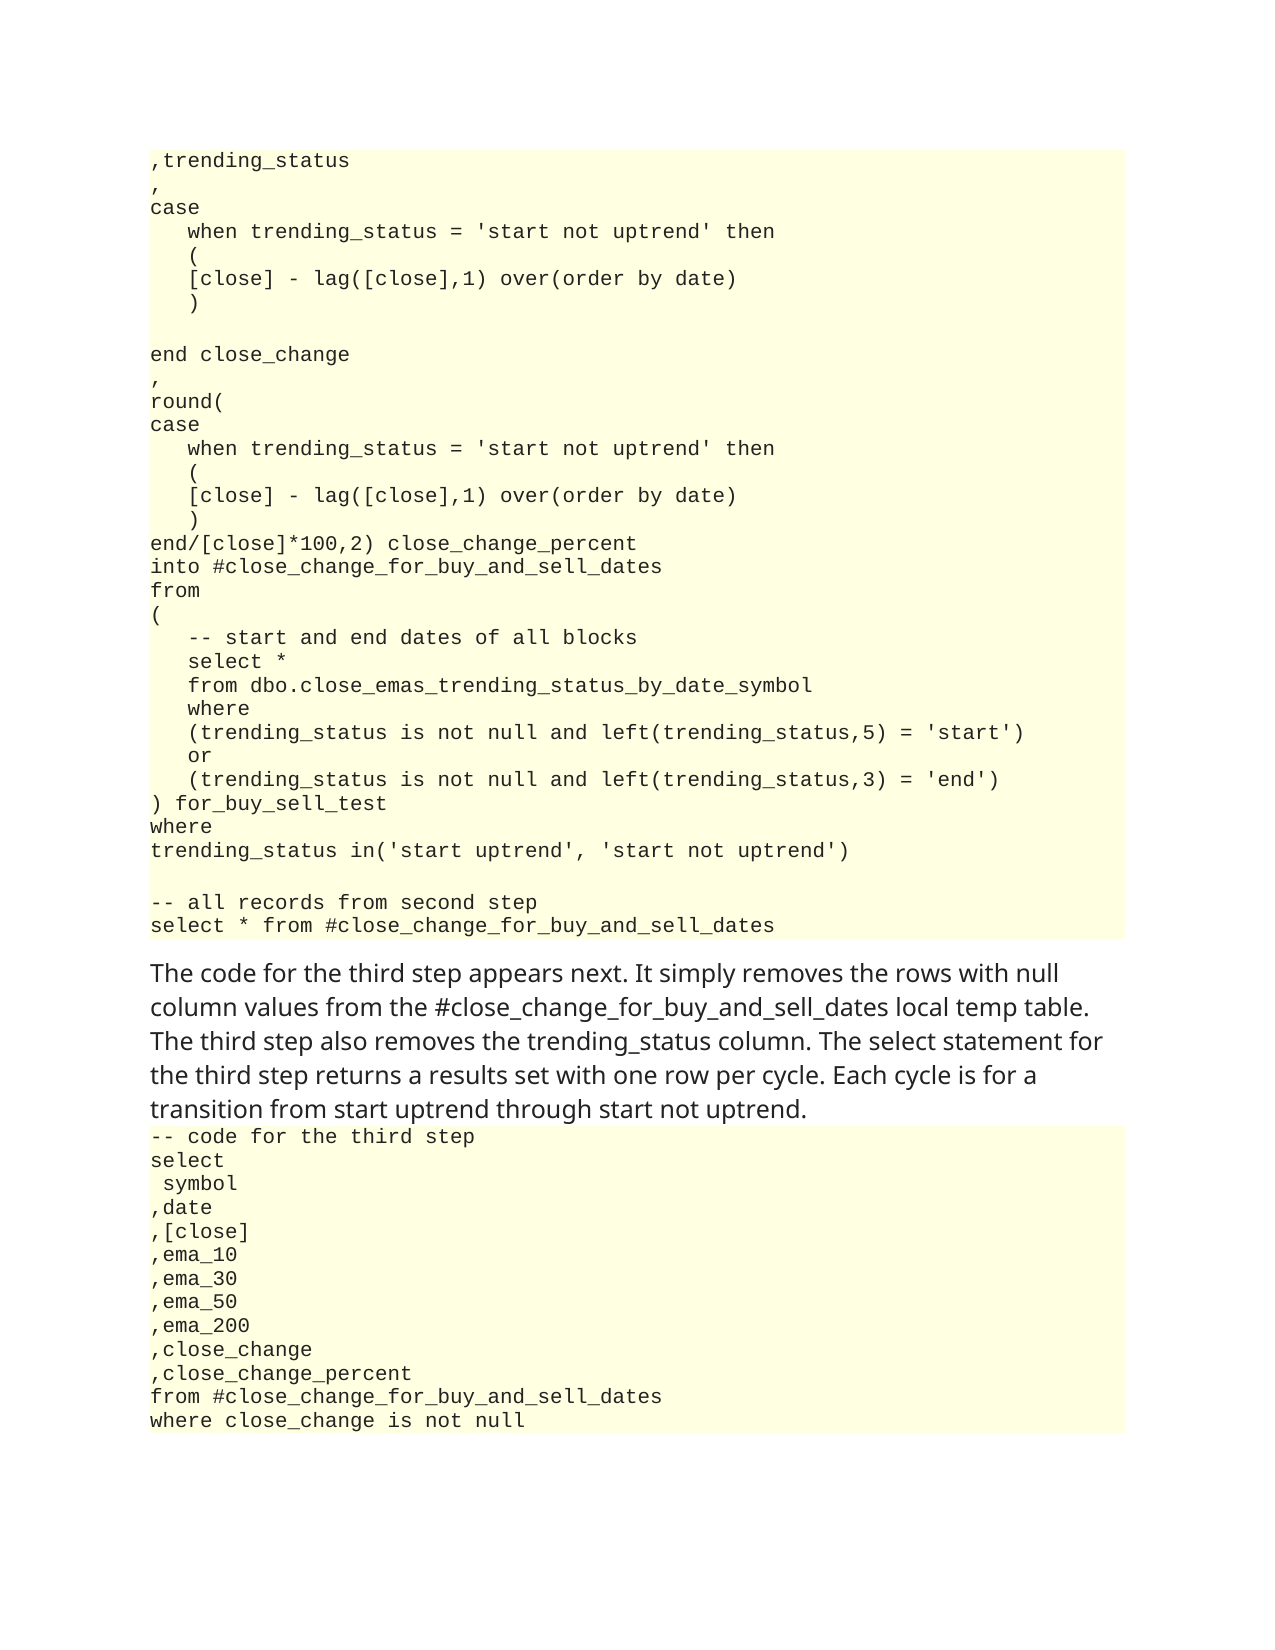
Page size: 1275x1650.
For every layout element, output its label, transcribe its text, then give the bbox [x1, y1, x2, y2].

text ( [150, 462, 1125, 485]
text ( [150, 604, 1125, 627]
text end/[close]*100,2) close_change_percent [150, 533, 1125, 556]
text trending_status in('start uptrend', 'start not uptrend') [150, 840, 1125, 864]
text -- all records from second step [150, 892, 1125, 915]
text select * from #close_change_for_buy_and_sell_dates [150, 915, 1125, 939]
text symbol [150, 1173, 1125, 1197]
text ,ema_10 [150, 1244, 1125, 1268]
text The code for the third step appears next. It simply removes the rows with null column values from the #close_change_for_buy_and_sell_dates local temp table. The third step also removes the trending_status column. The select statement for the third step returns a results set with one row per cycle. Each cycle is for a transition from start uptrend through start not uptrend. [150, 956, 1125, 1126]
text from #close_change_for_buy_and_sell_dates [150, 1386, 1125, 1410]
text from [150, 580, 1125, 604]
text -- code for the third step [150, 1126, 1125, 1150]
text ,date [150, 1197, 1125, 1221]
text case [150, 197, 1125, 221]
text where close_change is not null [150, 1410, 1125, 1433]
text ,trending_status [150, 150, 1125, 174]
text where [150, 816, 1125, 840]
text when trending_status = 'start not uptrend' then [150, 221, 1125, 244]
text -- start and end dates of all blocks [150, 627, 1125, 651]
text ,ema_50 [150, 1292, 1125, 1315]
text select [150, 1150, 1125, 1173]
text ) [150, 292, 1125, 316]
text ,[close] [150, 1221, 1125, 1244]
text when trending_status = 'start not uptrend' then [150, 438, 1125, 462]
text ( [150, 244, 1125, 268]
text (trending_status is not null and left(trending_status,5) = 'start') [150, 722, 1125, 746]
text [close] - lag([close],1) over(order by date) [150, 485, 1125, 509]
text ) [150, 509, 1125, 533]
text [close] - lag([close],1) over(order by date) [150, 268, 1125, 292]
text from dbo.close_emas_trending_status_by_date_symbol [150, 674, 1125, 698]
text (trending_status is not null and left(trending_status,3) = 'end') [150, 769, 1125, 793]
text , [150, 174, 1125, 197]
text ,ema_30 [150, 1268, 1125, 1292]
text select * [150, 651, 1125, 674]
text ) for_buy_sell_test [150, 793, 1125, 816]
text ,ema_200 [150, 1315, 1125, 1339]
text end close_change [150, 343, 1125, 367]
text ,close_change [150, 1339, 1125, 1362]
text where [150, 698, 1125, 722]
text ,close_change_percent [150, 1362, 1125, 1386]
text into #close_change_for_buy_and_sell_dates [150, 556, 1125, 580]
text round( [150, 391, 1125, 414]
text or [150, 746, 1125, 769]
text , [150, 367, 1125, 391]
text case [150, 414, 1125, 438]
